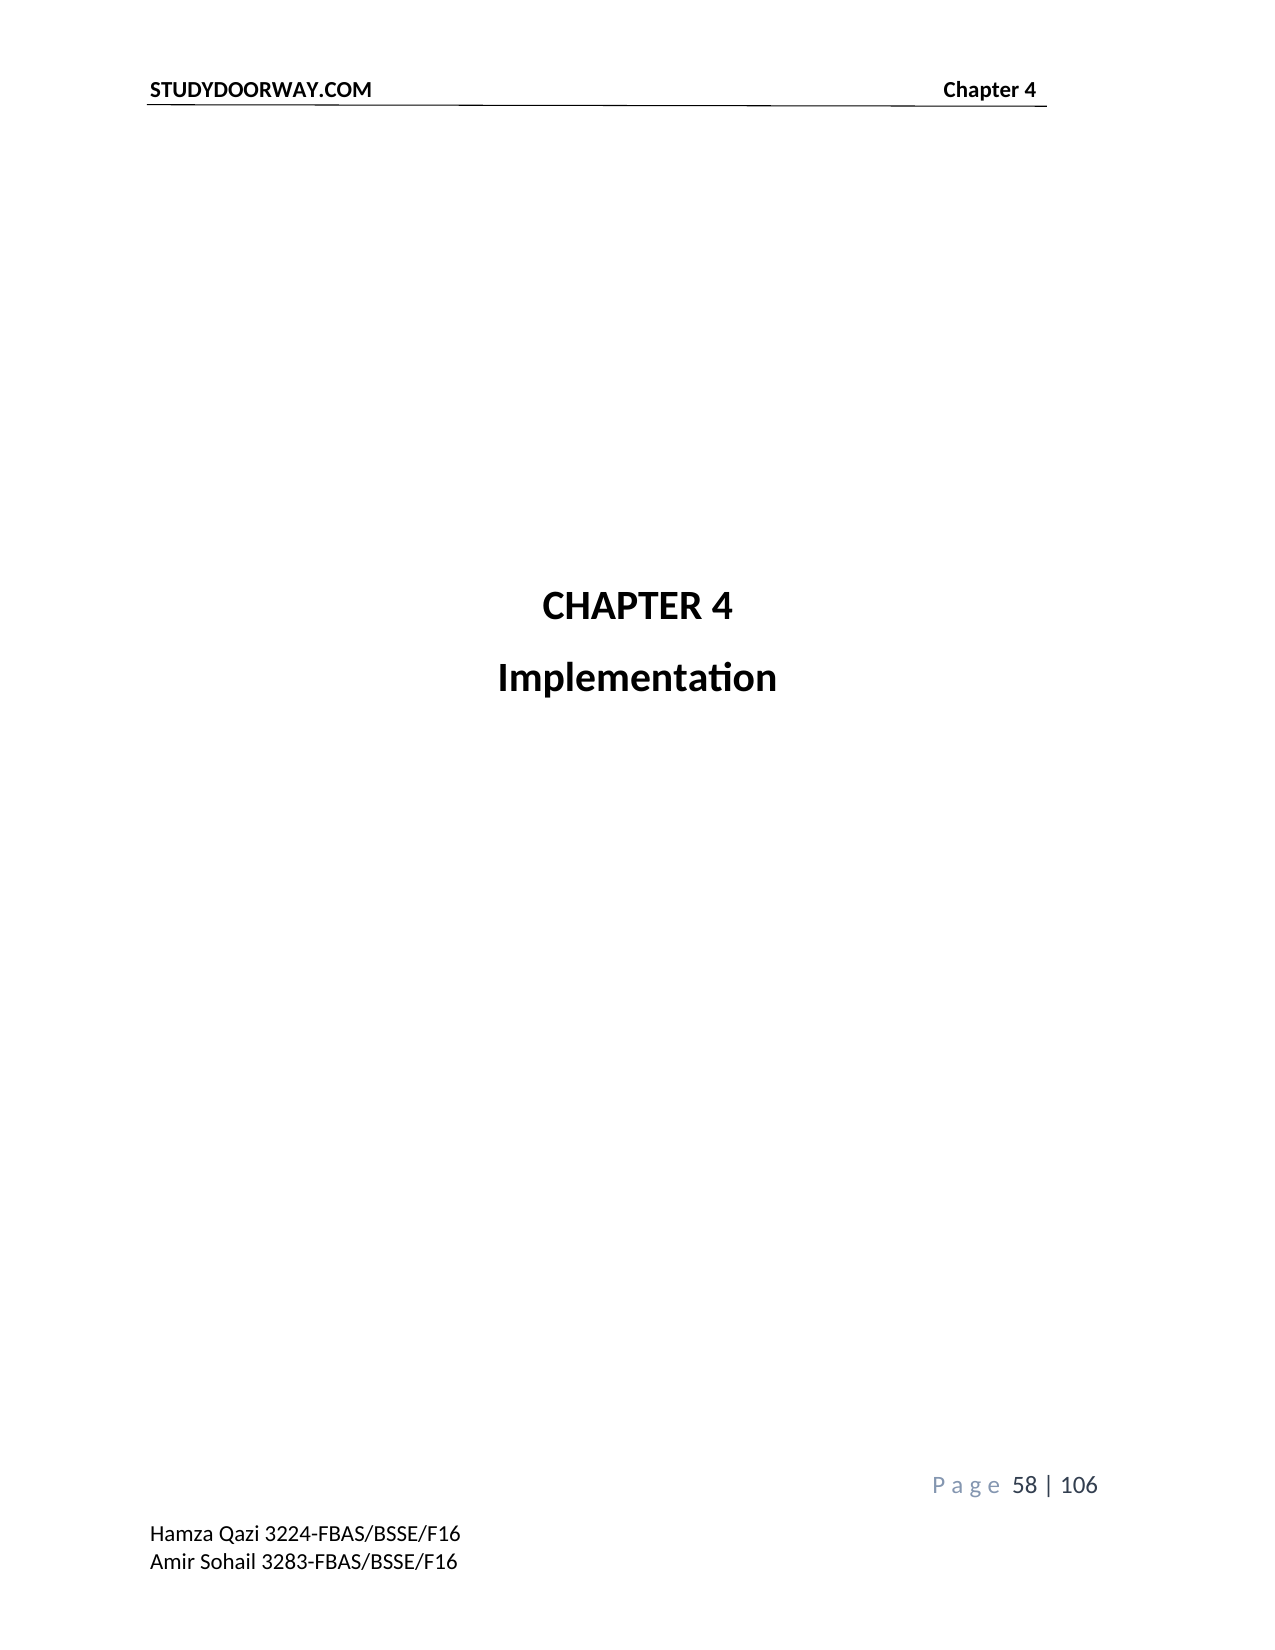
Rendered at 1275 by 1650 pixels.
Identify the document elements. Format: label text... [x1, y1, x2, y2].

text CHAPTER 4 [150, 579, 1125, 630]
text Implementation [150, 651, 1125, 702]
